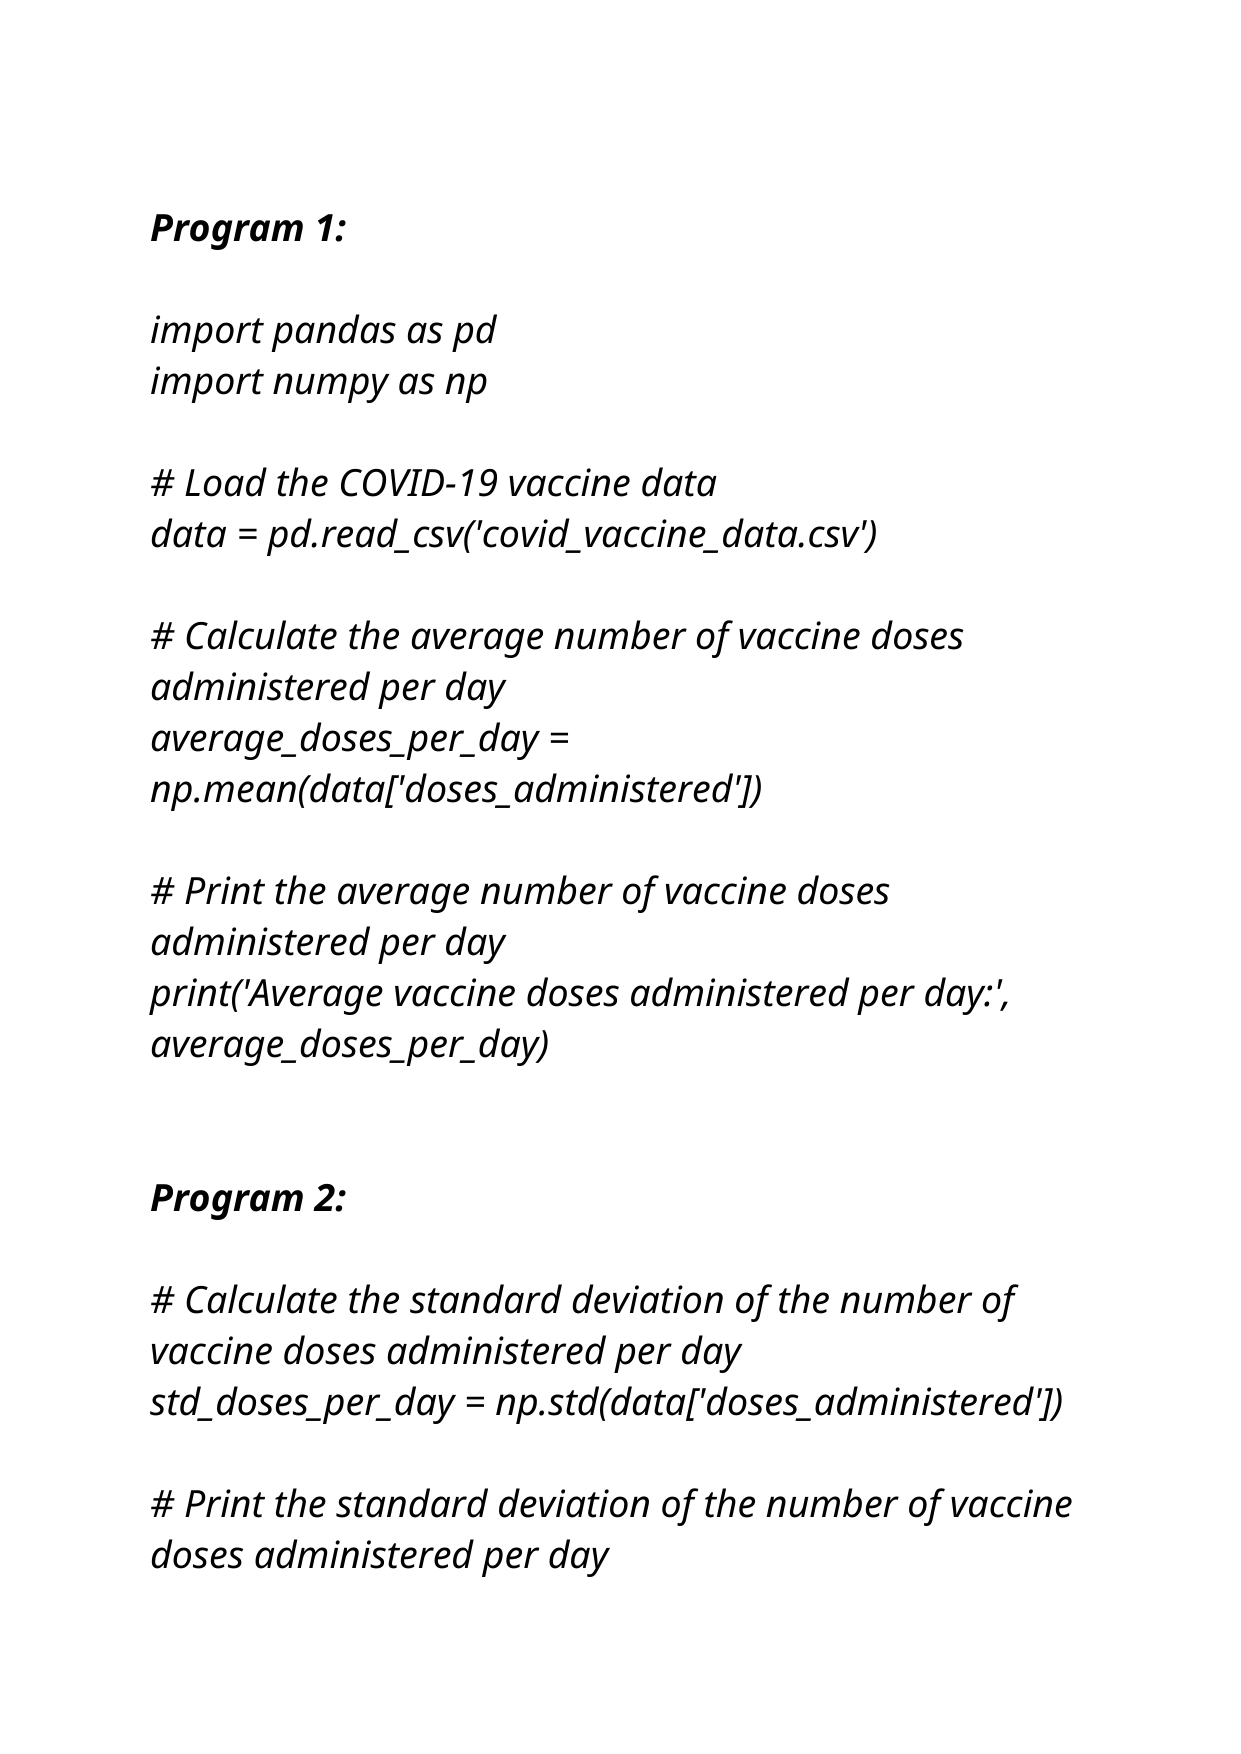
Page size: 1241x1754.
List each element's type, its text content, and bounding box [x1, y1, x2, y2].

text data = pd.read_csv('covid_vaccine_data.csv') [150, 507, 1090, 558]
text import pandas as pd [150, 303, 1090, 354]
text average_doses_per_day = np.mean(data['doses_administered']) [150, 711, 1090, 813]
text # Load the COVID-19 vaccine data [150, 456, 1090, 507]
text # Calculate the average number of vaccine doses administered per day [150, 609, 1090, 711]
text import numpy as np [150, 354, 1090, 405]
text # Print the average number of vaccine doses administered per day [150, 864, 1090, 967]
text std_doses_per_day = np.std(data['doses_administered']) [150, 1375, 1090, 1426]
text Program 1: [150, 201, 1090, 252]
text Program 2: [150, 1171, 1090, 1222]
text # Print the standard deviation of the number of vaccine doses administered per day [150, 1477, 1090, 1579]
text # Calculate the standard deviation of the number of vaccine doses administered per day [150, 1273, 1090, 1375]
text print('Average vaccine doses administered per day:', average_doses_per_day) [150, 967, 1090, 1069]
